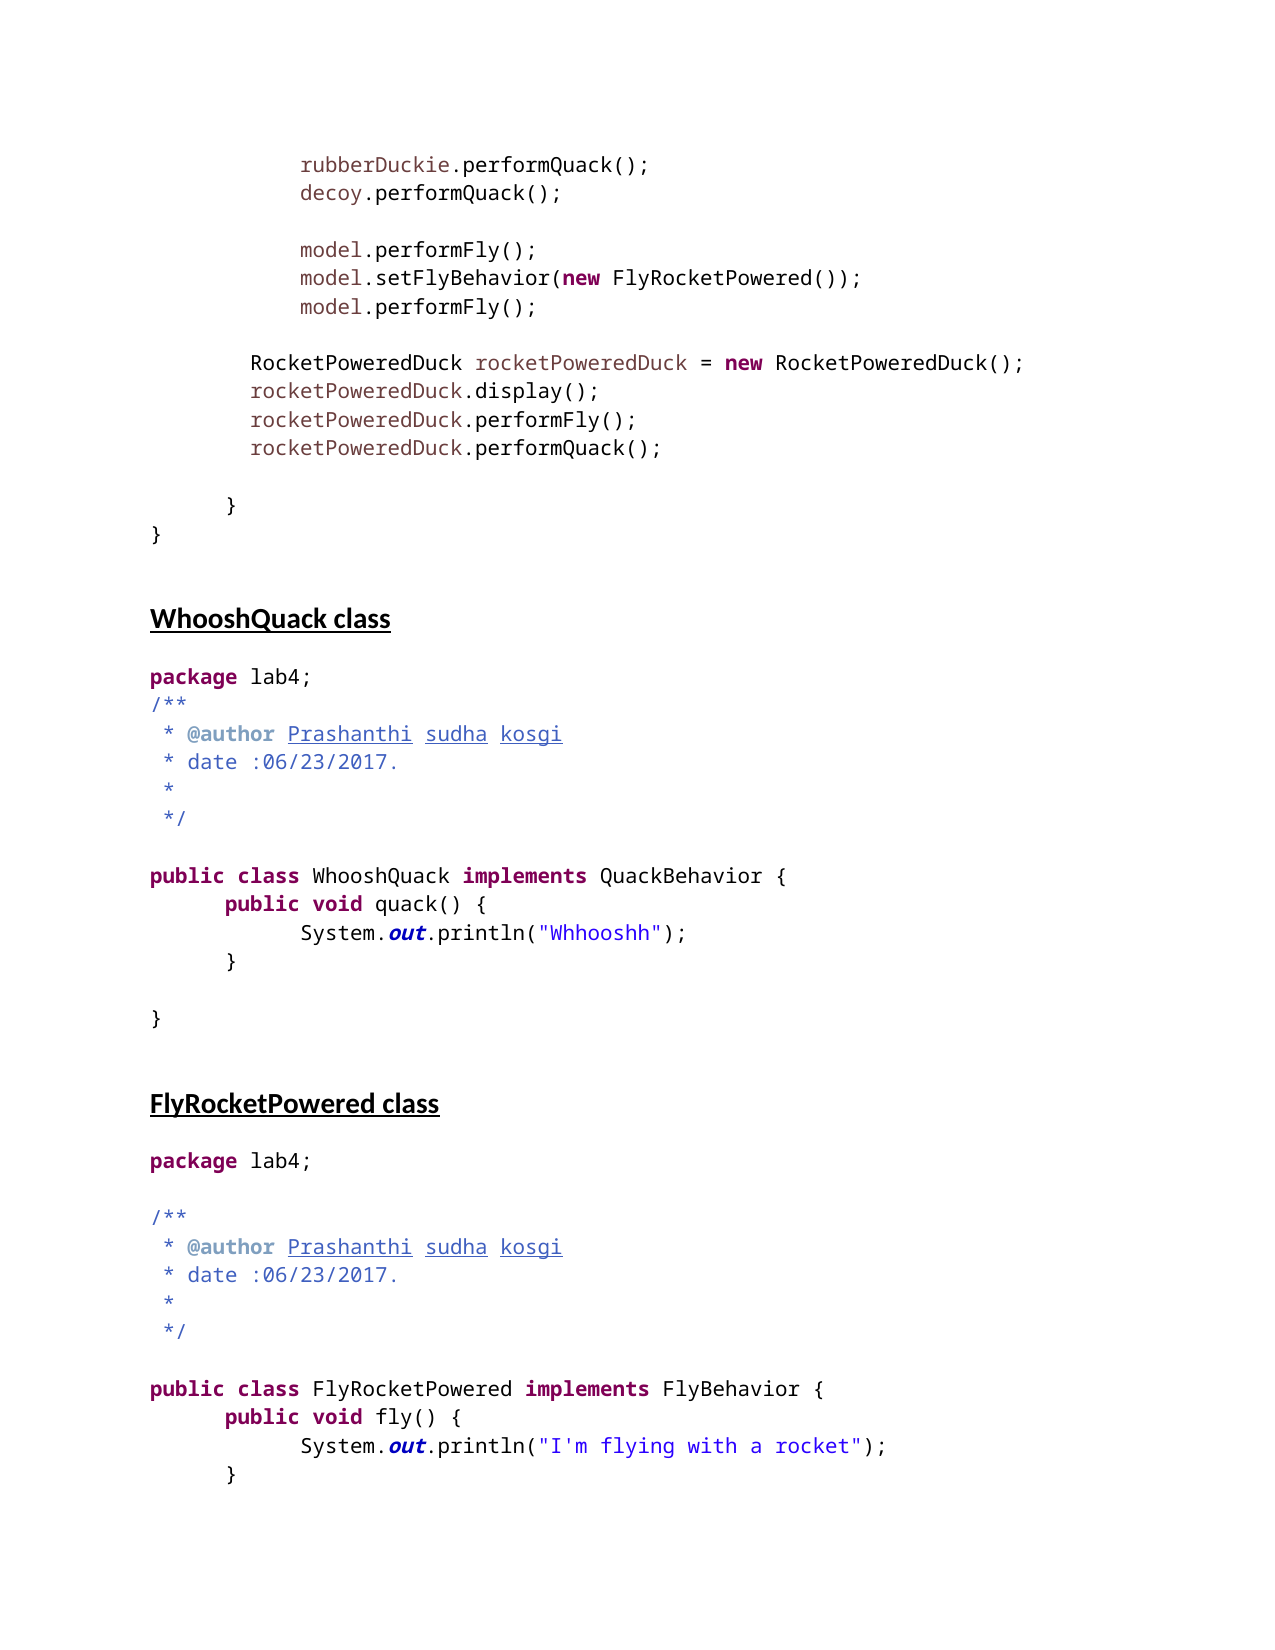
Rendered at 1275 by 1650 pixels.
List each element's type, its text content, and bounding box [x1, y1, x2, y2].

text * @author Prashanthi sudha kosgi [150, 719, 1125, 747]
text public class FlyRocketPowered implements FlyBehavior { [150, 1374, 1125, 1402]
text model.setFlyBehavior(new FlyRocketPowered()); [150, 263, 1125, 292]
text } [150, 519, 1125, 547]
text * [150, 1289, 1125, 1317]
text * date :06/23/2017. [150, 1260, 1125, 1289]
text RocketPoweredDuck rocketPoweredDuck = new RocketPoweredDuck(); [150, 348, 1125, 377]
text FlyRocketPowered class [150, 1085, 1125, 1120]
text * [150, 776, 1125, 804]
text model.performFly(); [150, 292, 1125, 320]
text rocketPoweredDuck.performFly(); [150, 405, 1125, 433]
text /** [150, 691, 1125, 719]
text package lab4; [150, 1147, 1125, 1175]
text rocketPoweredDuck.performQuack(); [150, 433, 1125, 462]
text public void fly() { [150, 1402, 1125, 1431]
text */ [150, 1317, 1125, 1346]
text } [150, 946, 1125, 975]
text public class WhooshQuack implements QuackBehavior { [150, 861, 1125, 889]
text /** [150, 1203, 1125, 1232]
text * date :06/23/2017. [150, 747, 1125, 776]
text rocketPoweredDuck.display(); [150, 377, 1125, 405]
text WhooshQuack class [150, 600, 1125, 636]
text * @author Prashanthi sudha kosgi [150, 1232, 1125, 1260]
text rubberDuckie.performQuack(); [150, 150, 1125, 178]
text System.out.println("I'm flying with a rocket"); [150, 1431, 1125, 1459]
text } [150, 1459, 1125, 1488]
text } [150, 490, 1125, 519]
text package lab4; [150, 662, 1125, 691]
text } [150, 1003, 1125, 1032]
text decoy.performQuack(); [150, 178, 1125, 207]
text public void quack() { [150, 889, 1125, 918]
text */ [150, 804, 1125, 833]
text model.performFly(); [150, 235, 1125, 263]
text System.out.println("Whhooshh"); [150, 918, 1125, 946]
